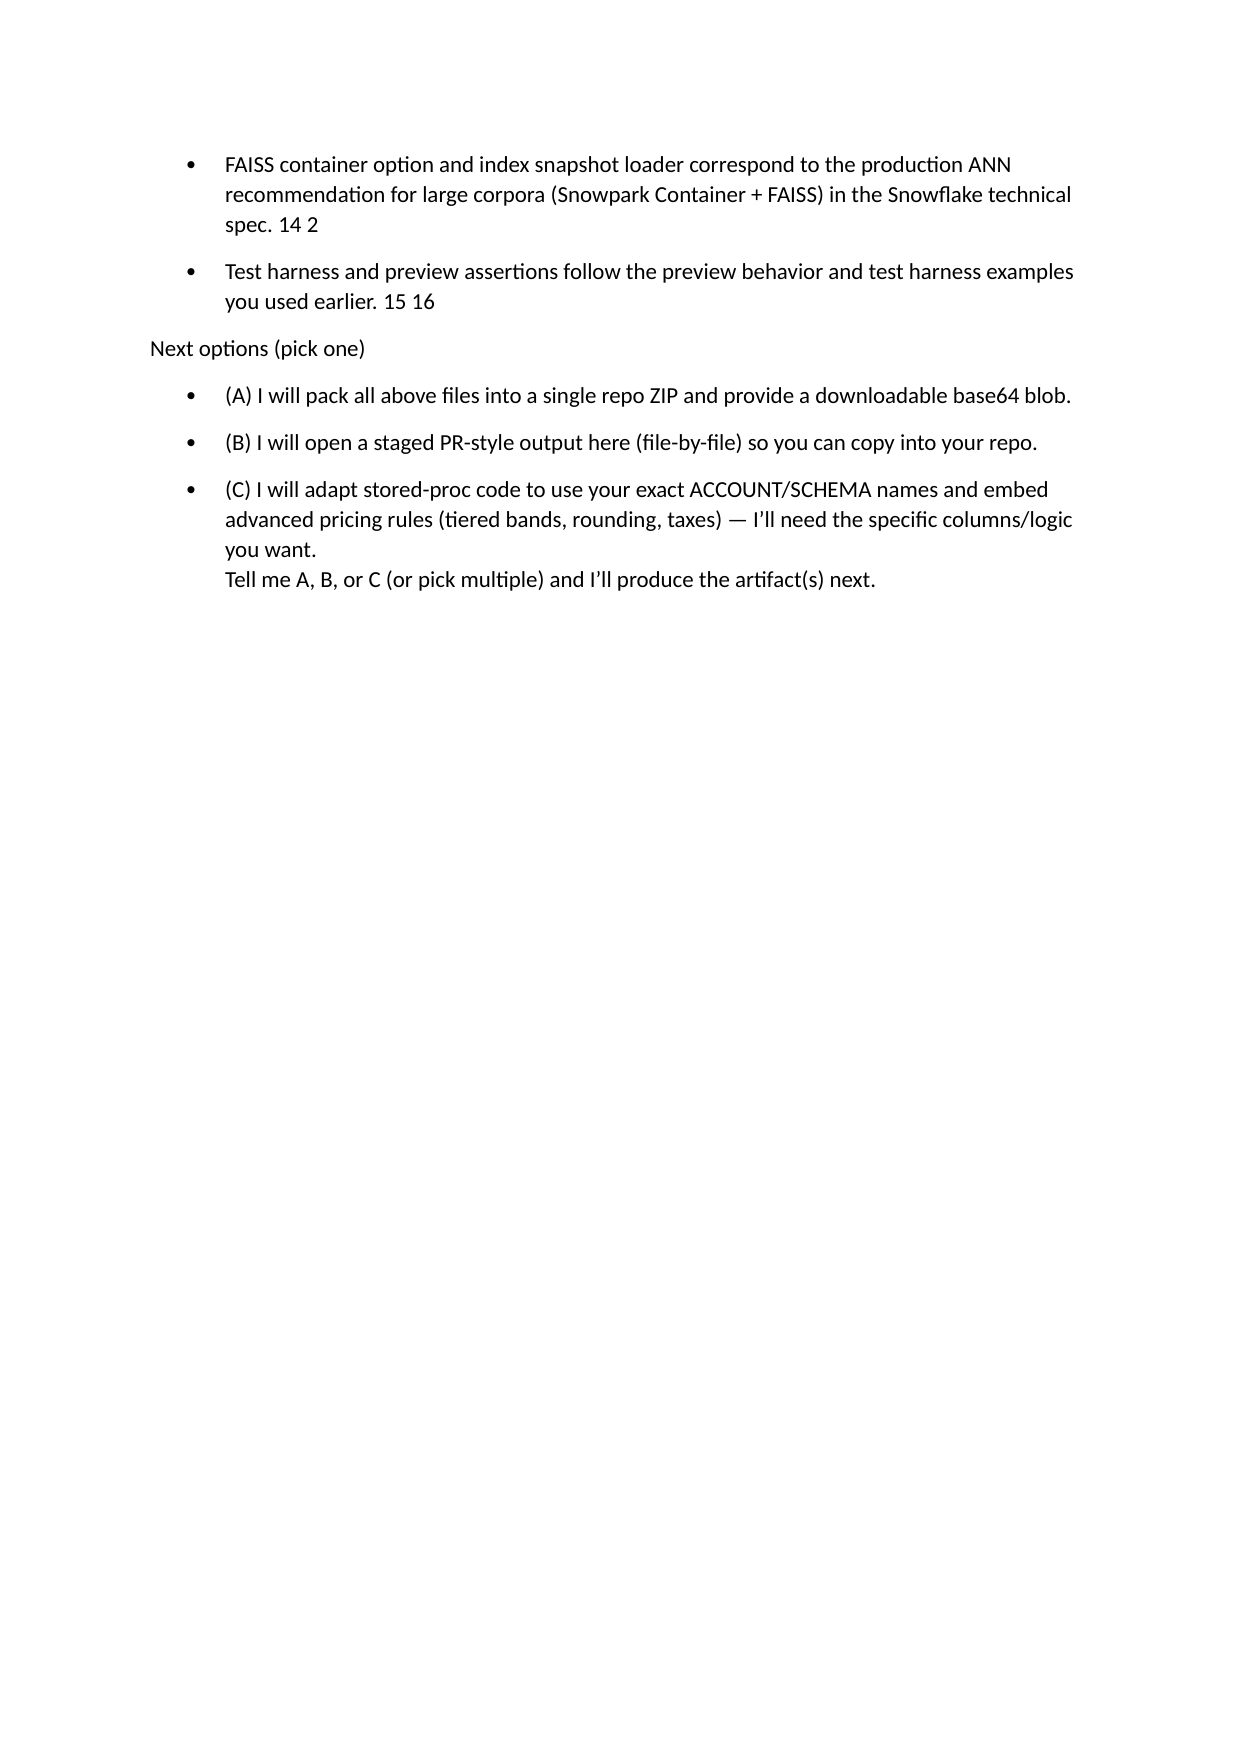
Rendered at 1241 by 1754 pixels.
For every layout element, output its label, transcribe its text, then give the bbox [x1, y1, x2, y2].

list Test harness and preview assertions follow the preview behavior and test harness examples you used earlier. 15 16 [187, 257, 1090, 316]
list (C) I will adapt stored-proc code to use your exact ACCOUNT/SCHEMA names and embed advanced pricing rules (tiered bands, rounding, taxes) — I’ll need the specific columns/logic you want. Tell me A, B, or C (or pick multiple) and I’ll produce the artifact(s) next. [187, 475, 1090, 594]
list FAISS container option and index snapshot loader correspond to the production ANN recommendation for large corpora (Snowpark Container + FAISS) in the Snowflake technical spec. 14 2 [187, 150, 1090, 238]
list (B) I will open a staged PR-style output here (file-by-file) so you can copy into your repo. [187, 428, 1090, 456]
text Next options (pick one) [150, 334, 1090, 362]
list (A) I will pack all above files into a single repo ZIP and provide a downloadable base64 blob. [187, 381, 1090, 409]
